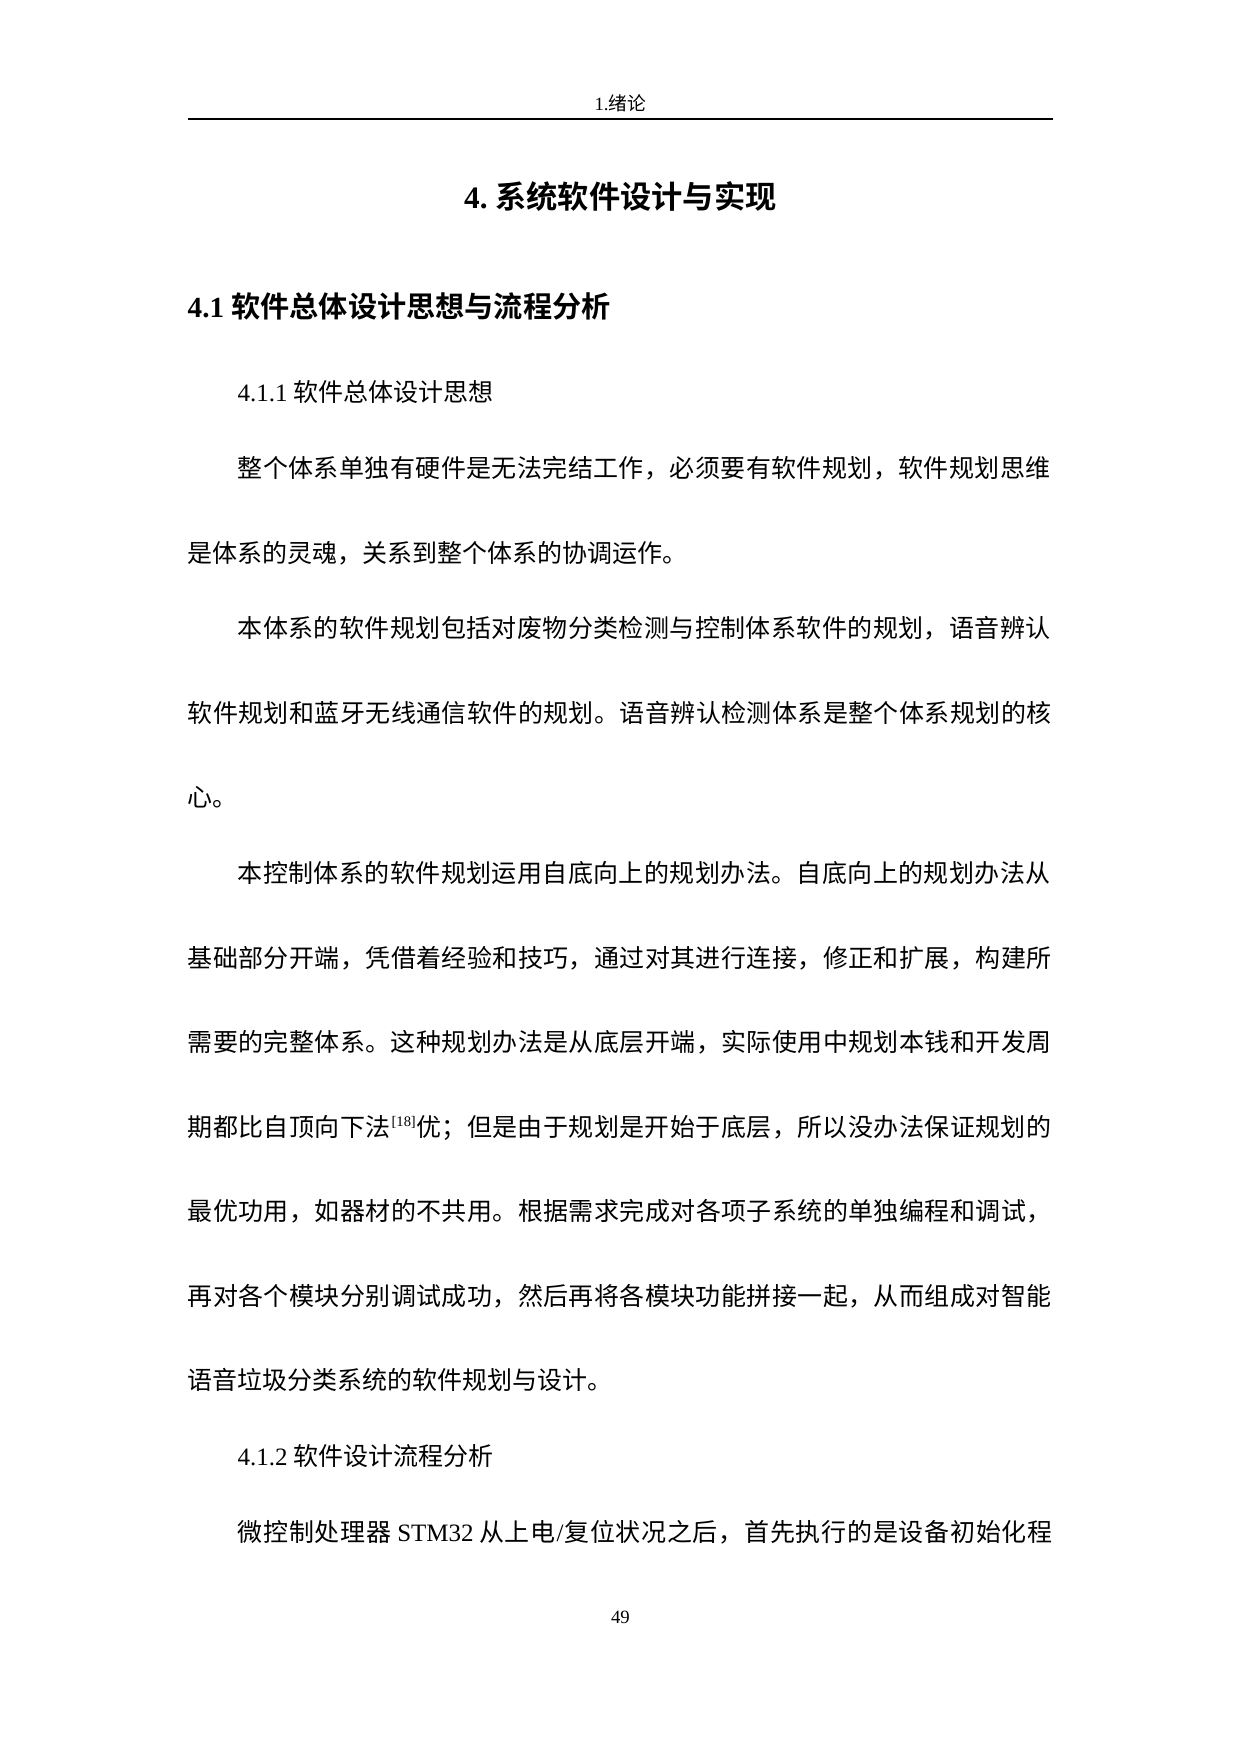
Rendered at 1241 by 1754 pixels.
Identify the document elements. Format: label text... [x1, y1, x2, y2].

subtitle 软件总体设计思想与流程分析 [187, 272, 1053, 337]
text 整个体系单独有硬件是无法完结工作，必须要有软件规划，软件规划思维是体系的灵魂，关系到整个体系的协调运作。 [187, 434, 1053, 584]
subtitle 软件设计流程分析 [187, 1422, 1053, 1487]
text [187, 1498, 1053, 1563]
text 本体系的软件规划包括对废物分类检测与控制体系软件的规划，语音辨认软件规划和蓝牙无线通信软件的规划。语音辨认检测体系是整个体系规划的核心。 [187, 594, 1053, 828]
text 本控制体系的软件规划运用自底向上的规划办法。自底向上的规划办法从基础部分开端，凭借着经验和技巧，通过对其进行连接，修正和扩展，构建所需要的完整体系。这种规划办法是从底层开端，实际使用中规划本钱和开发周期都比自顶向下法[18]优；但是由于规划是开始于底层，所以没办法保证规划的最优功用，如器材的不共用。根据需求完成对各项子系统的单独编程和调试，再对各个模块分别调试成功，然后再将各模块功能拼接一起，从而组成对智能语音垃圾分类系统的软件规划与设计。 [187, 839, 1053, 1411]
subtitle 软件总体设计思想 [187, 358, 1053, 423]
subtitle 系统软件设计与实现 [187, 162, 1053, 227]
